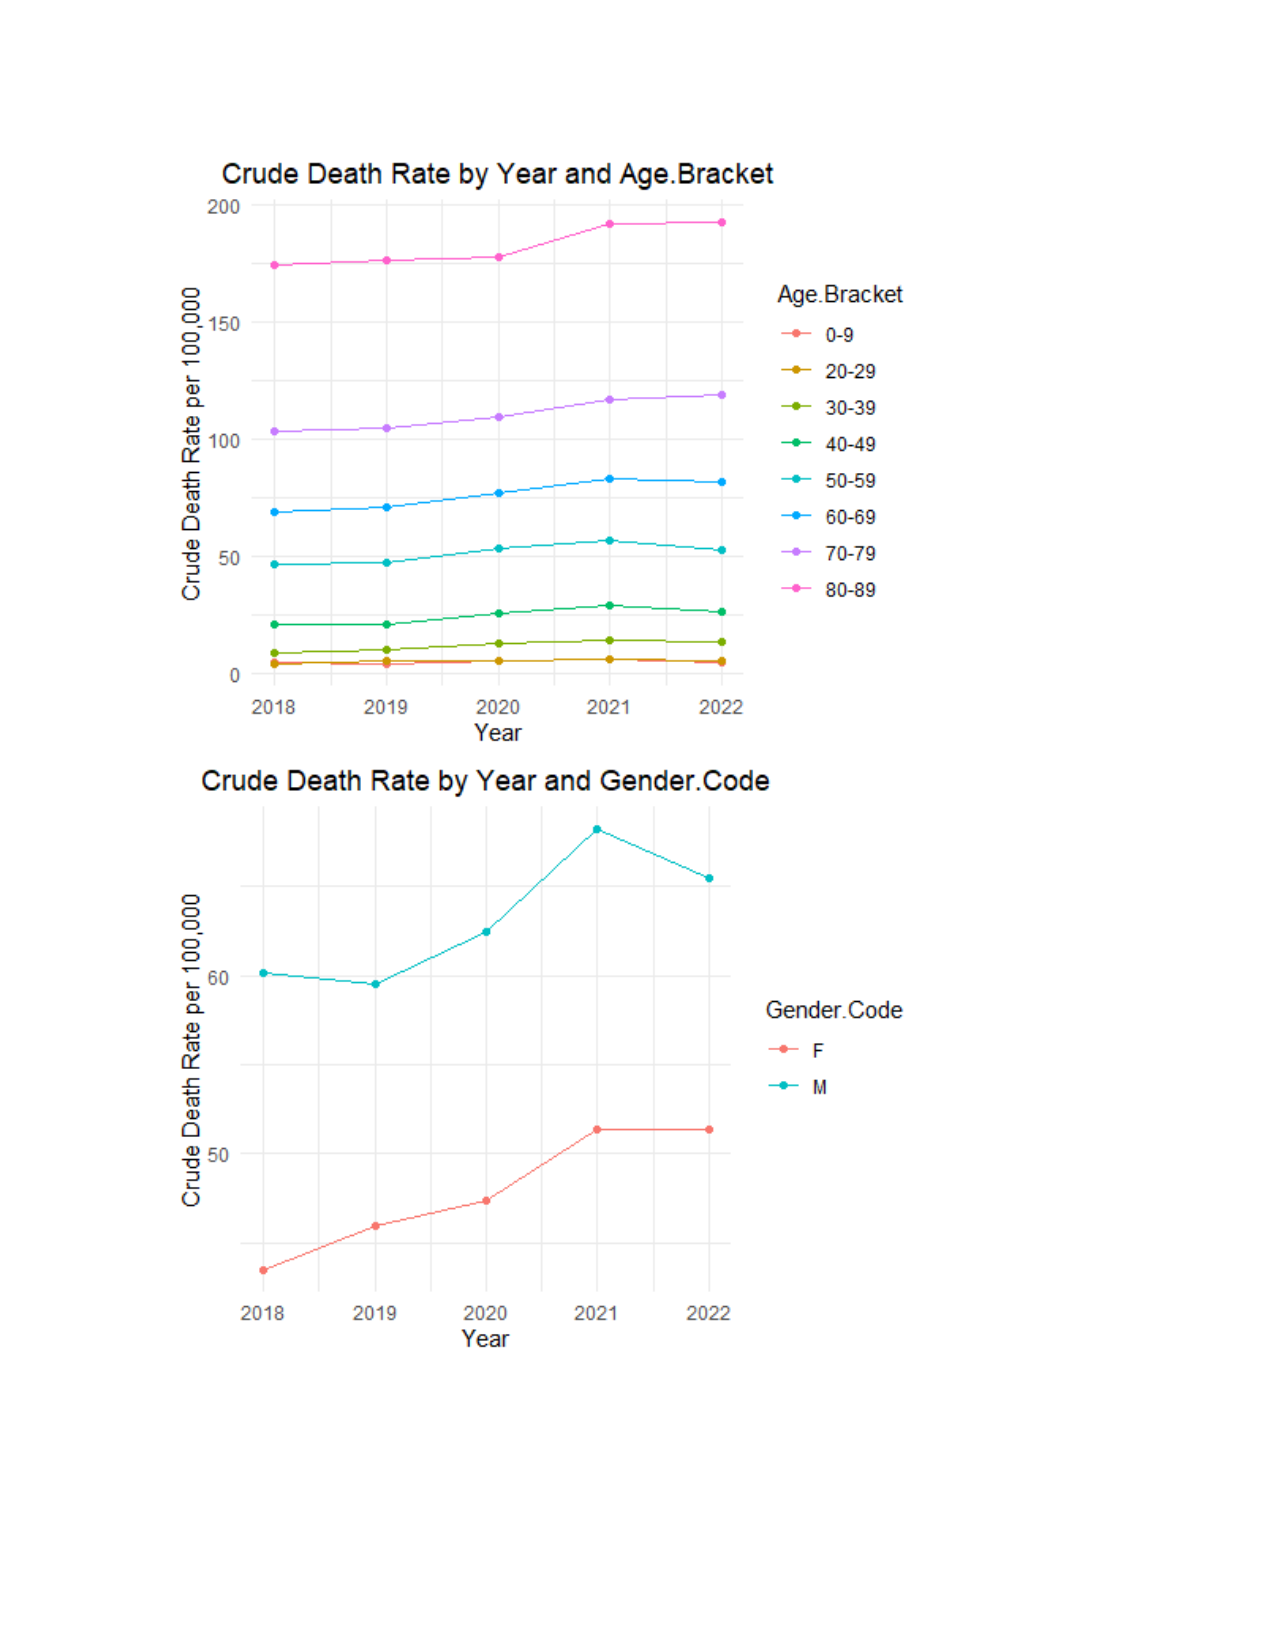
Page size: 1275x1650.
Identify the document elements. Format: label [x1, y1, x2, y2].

picture [168, 150, 927, 1363]
